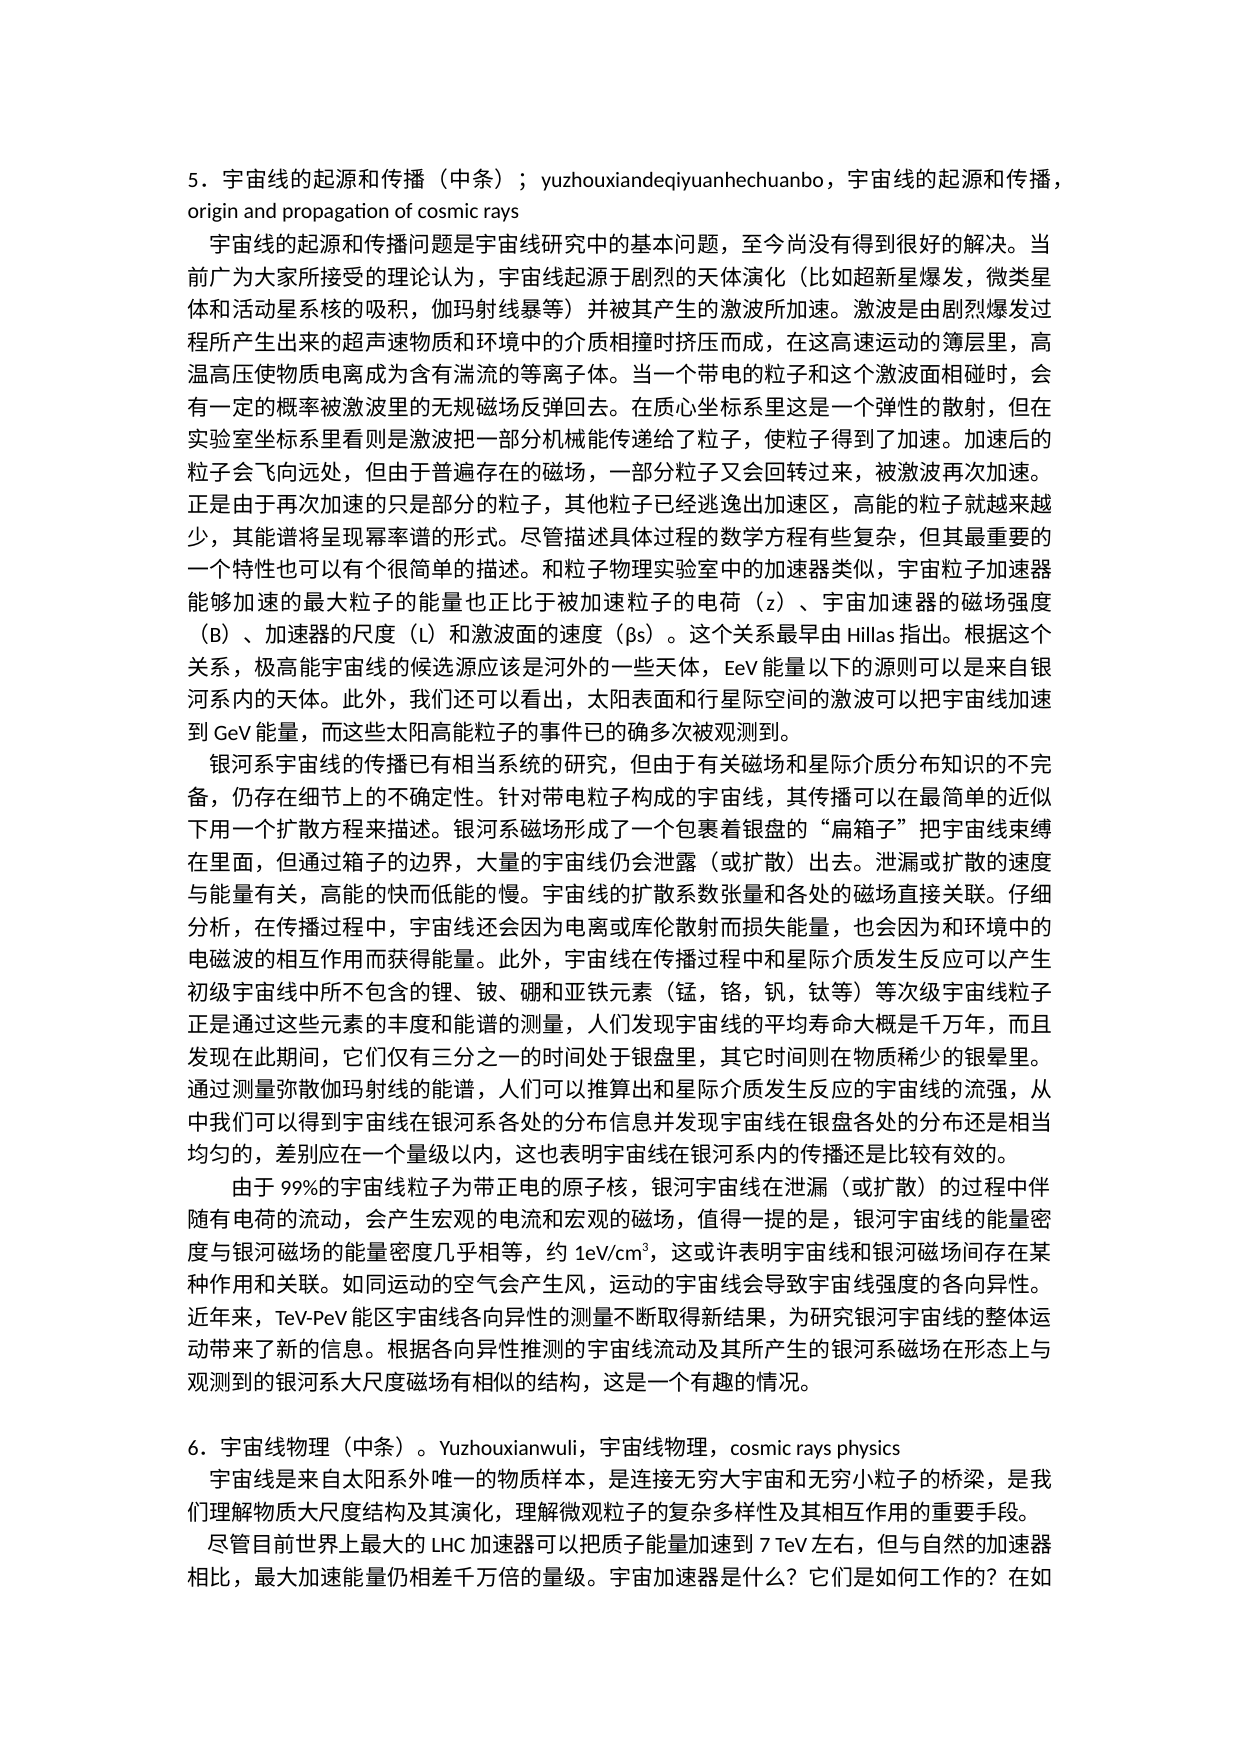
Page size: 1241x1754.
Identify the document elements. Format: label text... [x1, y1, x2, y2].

text 宇宙线是来自太阳系外唯一的物质样本，是连接无穷大宇宙和无穷小粒子的桥梁，是我们理解物质大尺度结构及其演化，理解微观粒子的复杂多样性及其相互作用的重要手段。 [187, 1462, 1053, 1527]
text 银河系宇宙线的传播已有相当系统的研究，但由于有关磁场和星际介质分布知识的不完备，仍存在细节上的不确定性。针对带电粒子构成的宇宙线，其传播可以在最简单的近似下用一个扩散方程来描述。银河系磁场形成了一个包裹着银盘的“扁箱子”把宇宙线束缚在里面，但通过箱子的边界，大量的宇宙线仍会泄露（或扩散）出去。泄漏或扩散的速度与能量有关，高能的快而低能的慢。宇宙线的扩散系数张量和各处的磁场直接关联。仔细分析，在传播过程中，宇宙线还会因为电离或库伦散射而损失能量，也会因为和环境中的电磁波的相互作用而获得能量。此外，宇宙线在传播过程中和星际介质发生反应可以产生初级宇宙线中所不包含的锂、铍、硼和亚铁元素（锰，铬，钒，钛等）等次级宇宙线粒子。正是通过这些元素的丰度和能谱的测量，人们发现宇宙线的平均寿命大概是千万年，而且发现在此期间，它们仅有三分之一的时间处于银盘里，其它时间则在物质稀少的银晕里。通过测量弥散伽玛射线的能谱，人们可以推算出和星际介质发生反应的宇宙线的流强，从中我们可以得到宇宙线在银河系各处的分布信息并发现宇宙线在银盘各处的分布还是相当均匀的，差别应在一个量级以内，这也表明宇宙线在银河系内的传播还是比较有效的。 [187, 747, 1053, 1169]
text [187, 1527, 1053, 1592]
text 由于99%的宇宙线粒子为带正电的原子核，银河宇宙线在泄漏（或扩散）的过程中伴随有电荷的流动，会产生宏观的电流和宏观的磁场，值得一提的是，银河宇宙线的能量密度与银河磁场的能量密度几乎相等，约1eV/cm3，这或许表明宇宙线和银河磁场间存在某种作用和关联。如同运动的空气会产生风，运动的宇宙线会导致宇宙线强度的各向异性。近年来，TeV-PeV能区宇宙线各向异性的测量不断取得新结果，为研究银河宇宙线的整体运动带来了新的信息。根据各向异性推测的宇宙线流动及其所产生的银河系磁场在形态上与观测到的银河系大尺度磁场有相似的结构，这是一个有趣的情况。 [187, 1169, 1053, 1397]
text 宇宙线的起源和传播问题是宇宙线研究中的基本问题，至今尚没有得到很好的解决。当前广为大家所接受的理论认为，宇宙线起源于剧烈的天体演化（比如超新星爆发，微类星体和活动星系核的吸积，伽玛射线暴等）并被其产生的激波所加速。激波是由剧烈爆发过程所产生出来的超声速物质和环境中的介质相撞时挤压而成，在这高速运动的簿层里，高温高压使物质电离成为含有湍流的等离子体。当一个带电的粒子和这个激波面相碰时，会有一定的概率被激波里的无规磁场反弹回去。在质心坐标系里这是一个弹性的散射，但在实验室坐标系里看则是激波把一部分机械能传递给了粒子，使粒子得到了加速。加速后的粒子会飞向远处，但由于普遍存在的磁场，一部分粒子又会回转过来，被激波再次加速。正是由于再次加速的只是部分的粒子，其他粒子已经逃逸出加速区，高能的粒子就越来越少，其能谱将呈现幂率谱的形式。尽管描述具体过程的数学方程有些复杂，但其最重要的一个特性也可以有个很简单的描述。和粒子物理实验室中的加速器类似，宇宙粒子加速器能够加速的最大粒子的能量也正比于被加速粒子的电荷（z）、宇宙加速器的磁场强度（B）、加速器的尺度（L）和激波面的速度（βs）。这个关系最早由Hillas指出。根据这个关系，极高能宇宙线的候选源应该是河外的一些天体，EeV能量以下的源则可以是来自银河系内的天体。此外，我们还可以看出，太阳表面和行星际空间的激波可以把宇宙线加速到GeV能量，而这些太阳高能粒子的事件已的确多次被观测到。 [187, 227, 1053, 747]
text 6．宇宙线物理（中条）。Yuzhouxianwuli，宇宙线物理，cosmic rays physics [187, 1429, 1053, 1462]
text 5．宇宙线的起源和传播（中条）；yuzhouxiandeqiyuanhechuanbo，宇宙线的起源和传播，origin and propagation of cosmic rays [187, 162, 1053, 227]
